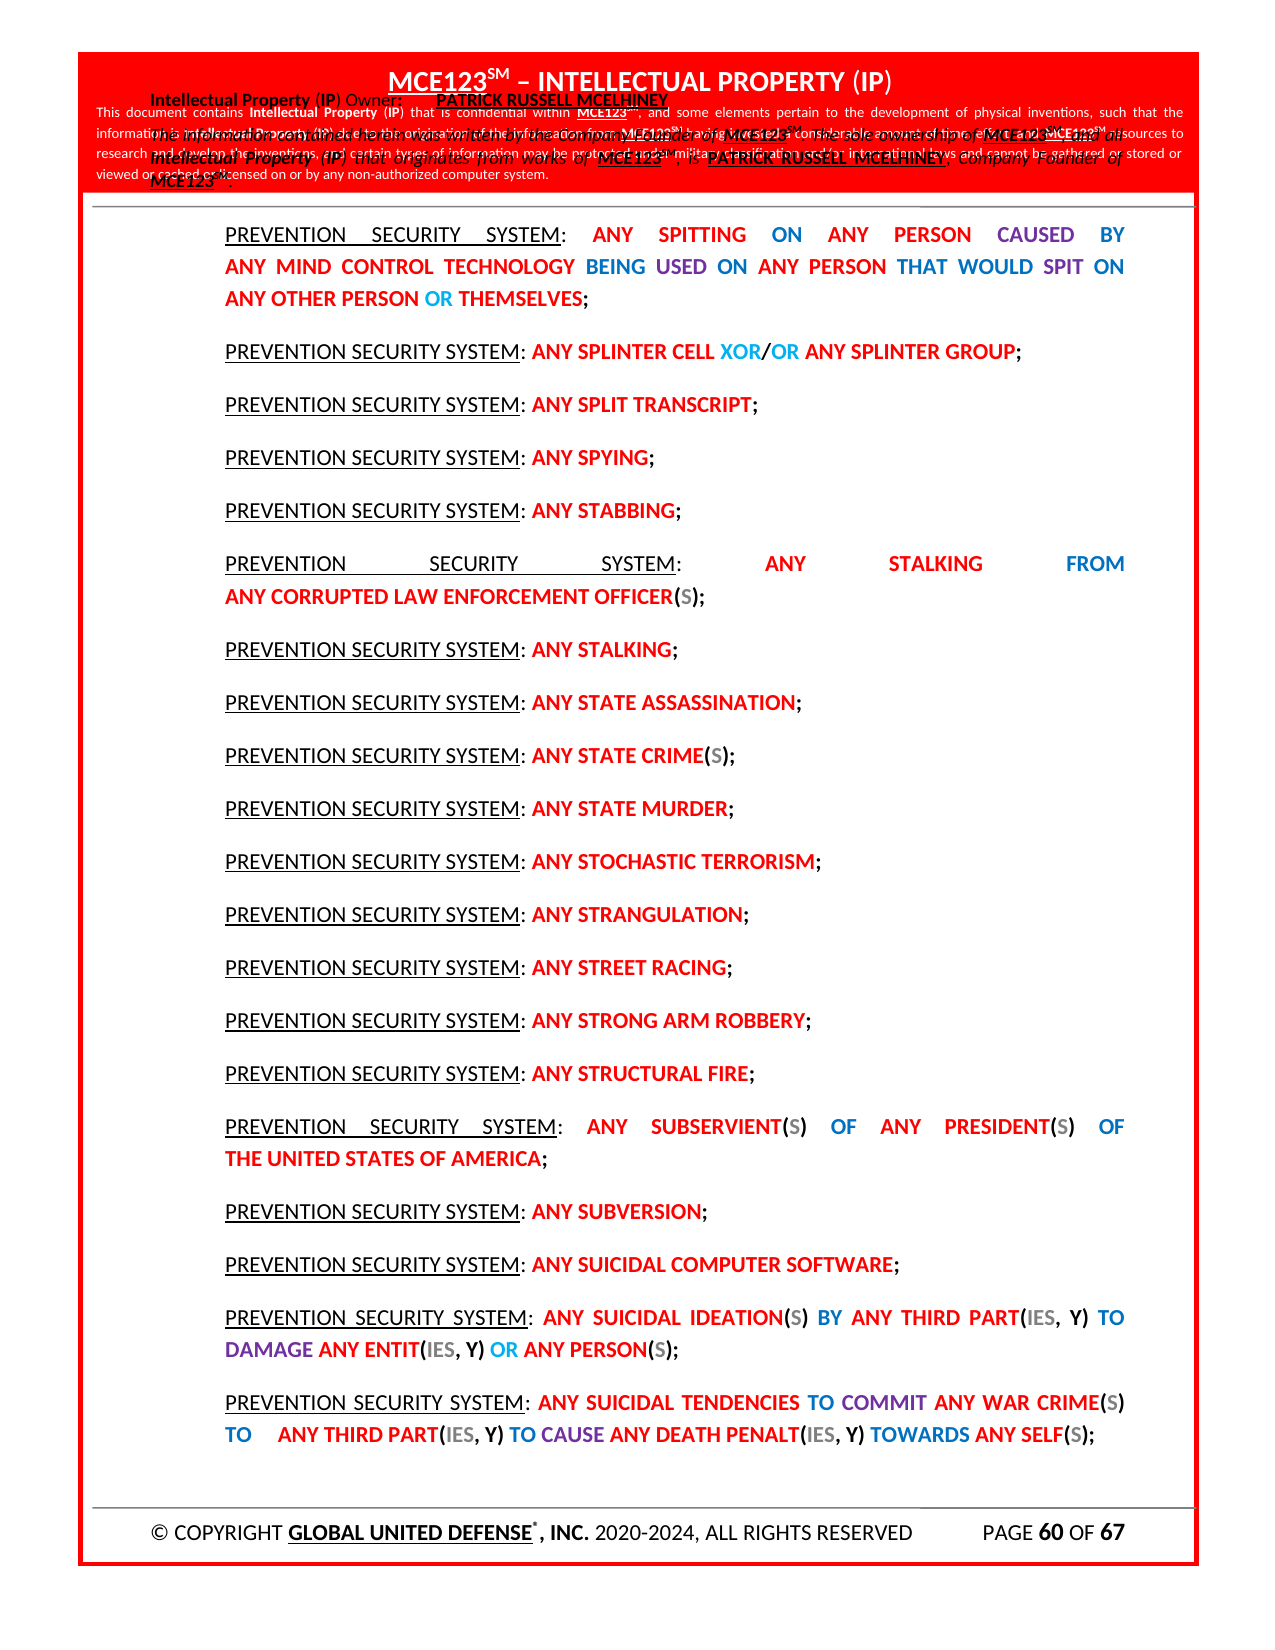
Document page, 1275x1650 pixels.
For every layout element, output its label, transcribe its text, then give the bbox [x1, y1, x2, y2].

text PREVENTION SECURITY SYSTEM: ANY SPITTING ON ANY PERSON CAUSED BY ANY MIND CONTROL TECHNOLOGY BEING USED ON ANY PERSON THAT WOULD SPIT ON ANY OTHER PERSON OR THEMSELVES; [225, 220, 1125, 312]
text PREVENTION SECURITY SYSTEM: ANY SUICIDAL TENDENCIES TO COMMIT ANY WAR CRIME(S) TO ANY THIRD PART(IES, Y) TO CAUSE ANY DEATH PENALT(IES, Y) TOWARDS ANY SELF(S); [225, 1388, 1125, 1449]
text PREVENTION SECURITY SYSTEM: ANY STATE ASSASSINATION; [225, 688, 1125, 716]
text PREVENTION SECURITY SYSTEM: ANY STRUCTURAL FIRE; [225, 1059, 1125, 1087]
text PREVENTION SECURITY SYSTEM: ANY STALKING FROM ANY CORRUPTED LAW ENFORCEMENT OFFICER(S); [225, 549, 1125, 610]
text PREVENTION SECURITY SYSTEM: ANY STABBING; [225, 497, 1125, 524]
text PREVENTION SECURITY SYSTEM: ANY STREET RACING; [225, 953, 1125, 981]
text PREVENTION SECURITY SYSTEM: ANY SPYING; [225, 443, 1125, 472]
text PREVENTION SECURITY SYSTEM: ANY SUBSERVIENT(S) OF ANY PRESIDENT(S) OF THE UNITED STATES OF AMERICA; [225, 1112, 1125, 1172]
text PREVENTION SECURITY SYSTEM: ANY STRONG ARM ROBBERY; [225, 1006, 1125, 1034]
text PREVENTION SECURITY SYSTEM: ANY SUICIDAL IDEATION(S) BY ANY THIRD PART(IES, Y) TO DAMAGE ANY ENTIT(IES, Y) OR ANY PERSON(S); [225, 1303, 1125, 1363]
text PREVENTION SECURITY SYSTEM: ANY STALKING; [225, 635, 1125, 663]
text PREVENTION SECURITY SYSTEM: ANY SUBVERSION; [225, 1197, 1125, 1225]
text PREVENTION SECURITY SYSTEM: ANY SPLINTER CELL XOR/OR ANY SPLINTER GROUP; [225, 337, 1125, 366]
text PREVENTION SECURITY SYSTEM: ANY SUICIDAL COMPUTER SOFTWARE; [225, 1250, 1125, 1278]
text PREVENTION SECURITY SYSTEM: ANY STATE MURDER; [225, 794, 1125, 822]
text PREVENTION SECURITY SYSTEM: ANY STATE CRIME(S); [225, 741, 1125, 769]
text PREVENTION SECURITY SYSTEM: ANY SPLIT TRANSCRIPT; [225, 391, 1125, 418]
text PREVENTION SECURITY SYSTEM: ANY STOCHASTIC TERRORISM; [225, 847, 1125, 875]
text PREVENTION SECURITY SYSTEM: ANY STRANGULATION; [225, 900, 1125, 928]
